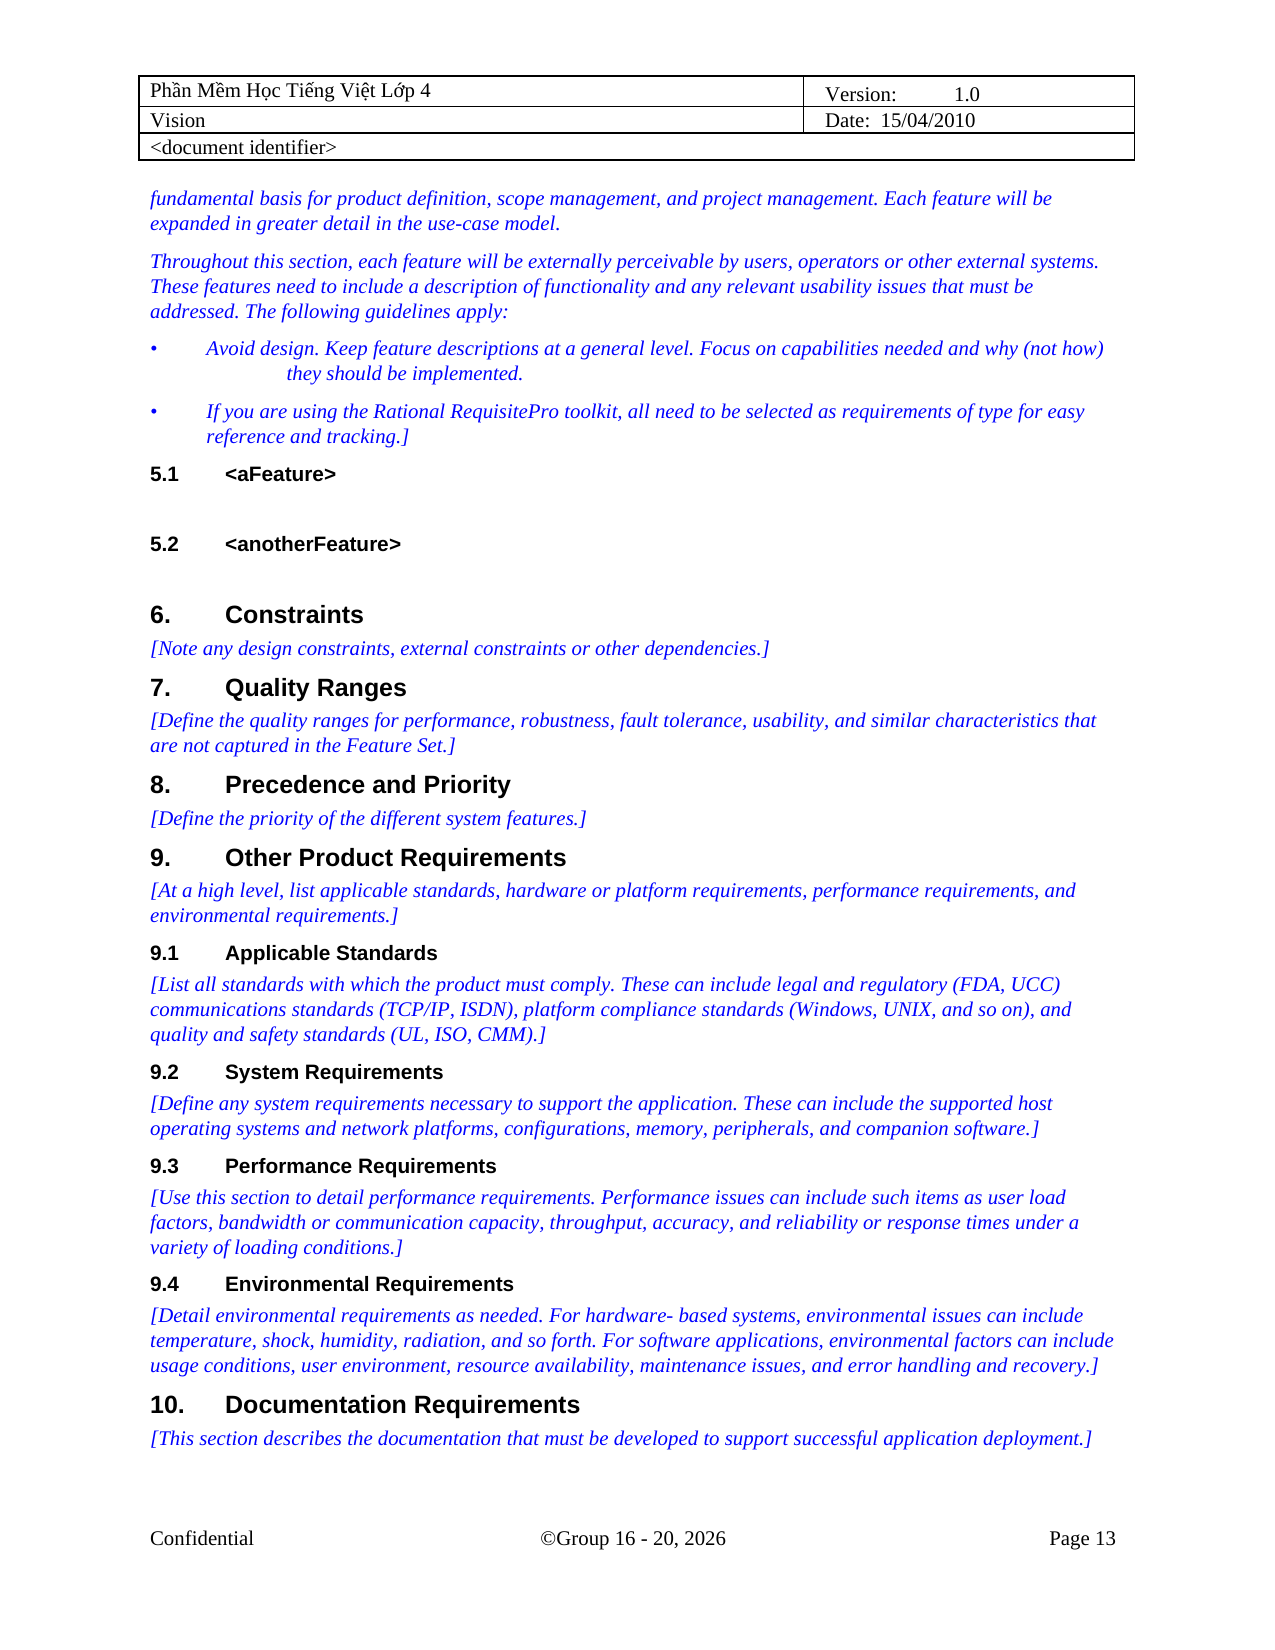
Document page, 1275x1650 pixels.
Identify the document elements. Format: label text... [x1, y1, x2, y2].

subtitle Precedence and Priority [150, 770, 1125, 799]
subtitle Constraints [150, 600, 1125, 629]
text • Avoid design. Keep feature descriptions at a general level. Focus on capabilities needed and why (not how) they should be implemented. [150, 335, 1125, 385]
text Throughout this section, each feature will be externally perceivable by users, operators or other external systems. These features need to include a description of functionality and any relevant usability issues that must be addressed. The following guidelines apply: [150, 248, 1125, 323]
text [Define the priority of the different system features.] [150, 805, 1125, 830]
text • If you are using the Rational RequisitePro toolkit, all need to be selected as requirements of type for easy reference and tracking.] [150, 398, 1125, 448]
text [Define the quality ranges for performance, robustness, fault tolerance, usability, and similar characteristics that are not captured in the Feature Set.] [150, 707, 1125, 757]
subtitle Environmental Requirements [150, 1271, 1125, 1296]
subtitle Performance Requirements [150, 1152, 1125, 1177]
subtitle System Requirements [150, 1059, 1125, 1084]
subtitle Other Product Requirements [150, 842, 1125, 871]
text [Use this section to detail performance requirements. Performance issues can include such items as user load factors, bandwidth or communication capacity, throughput, accuracy, and reliability or response times under a variety of loading conditions.] [150, 1184, 1125, 1259]
subtitle <anotherFeature> [150, 531, 1125, 556]
text [List all standards with which the product must comply. These can include legal and regulatory (FDA, UCC) communications standards (TCP/IP, ISDN), platform compliance standards (Windows, UNIX, and so on), and quality and safety standards (UL, ISO, CMM).] [150, 971, 1125, 1046]
text [Detail environmental requirements as needed. For hardware- based systems, environmental issues can include temperature, shock, humidity, radiation, and so forth. For software applications, environmental factors can include usage conditions, user environment, resource availability, maintenance issues, and error handling and recovery.] [150, 1302, 1125, 1377]
text [Define any system requirements necessary to support the application. These can include the supported host operating systems and network platforms, configurations, memory, peripherals, and companion software.] [150, 1090, 1125, 1140]
text [At a high level, list applicable standards, hardware or platform requirements, performance requirements, and environmental requirements.] [150, 877, 1125, 927]
subtitle <aFeature> [150, 460, 1125, 485]
subtitle Applicable Standards [150, 940, 1125, 965]
subtitle Documentation Requirements [150, 1390, 1125, 1419]
text [This section describes the documentation that must be developed to support successful application deployment.] [150, 1425, 1125, 1450]
subtitle Quality Ranges [150, 672, 1125, 701]
text [Note any design constraints, external constraints or other dependencies.] [150, 635, 1125, 660]
